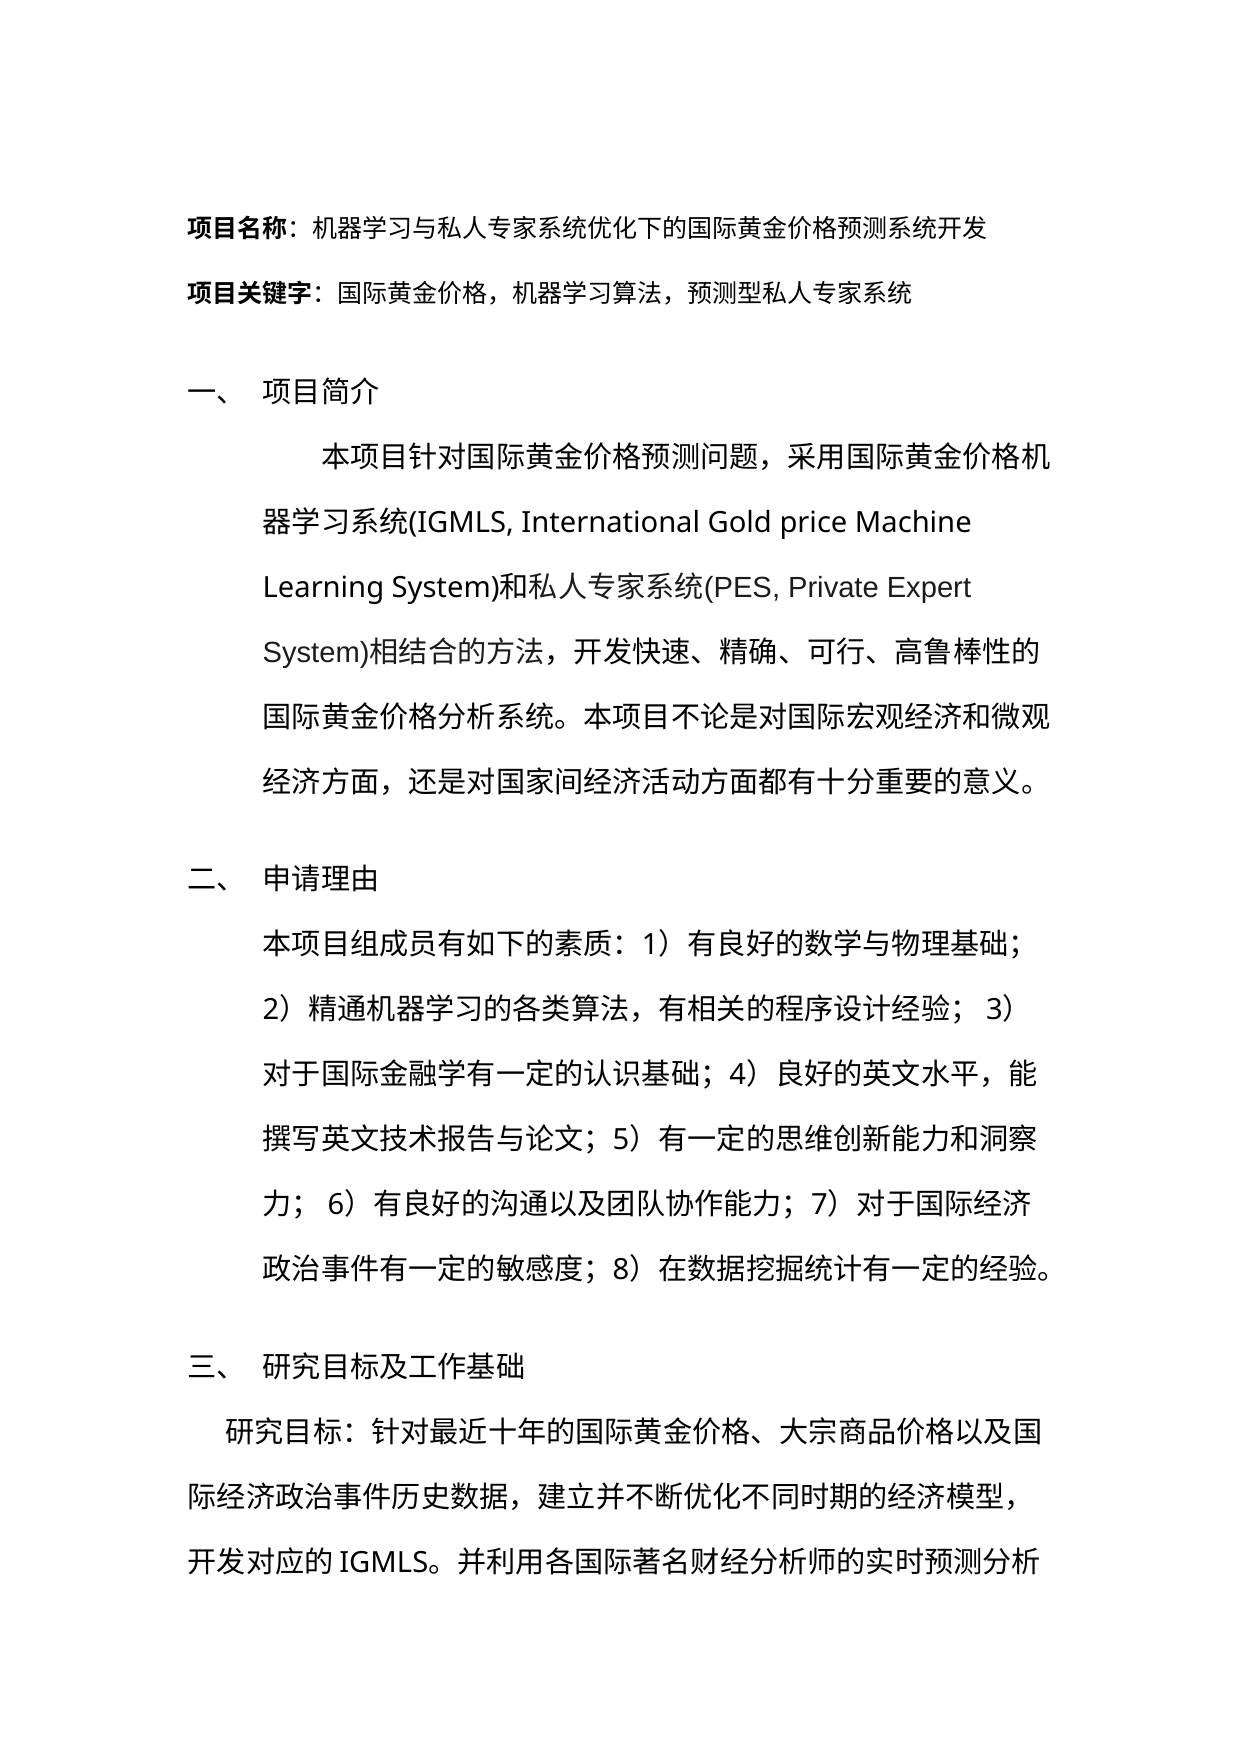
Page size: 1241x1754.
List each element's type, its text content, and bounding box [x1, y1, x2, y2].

list 本项目组成员有如下的素质：1）有良好的数学与物理基础；2）精通机器学习的各类算法，有相关的程序设计经验； 3）对于国际金融学有一定的认识基础；4）良好的英文水平，能撰写英文技术报告与论文；5）有一定的思维创新能力和洞察力； 6）有良好的沟通以及团队协作能力；7）对于国际经济政治事件有一定的敏感度；8）在数据挖掘统计有一定的经验。 [262, 909, 1053, 1299]
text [187, 1397, 1053, 1592]
list 申请理由 [187, 844, 1053, 909]
list 研究目标及工作基础 [187, 1332, 1053, 1397]
text 项目名称：机器学习与私人专家系统优化下的国际黄金价格预测系统开发 [187, 194, 1053, 259]
text 项目关键字：国际黄金价格，机器学习算法，预测型私人专家系统 [187, 259, 1053, 324]
list 本项目针对国际黄金价格预测问题，采用国际黄金价格机器学习系统(IGMLS, International Gold price Machine Learning System)和私人专家系统(PES, Private Expert System)相结合的方法，开发快速、精确、可行、高鲁棒性的国际黄金价格分析系统。本项目不论是对国际宏观经济和微观经济方面，还是对国家间经济活动方面都有十分重要的意义。 [262, 422, 1053, 812]
list 项目简介 [187, 357, 1053, 422]
